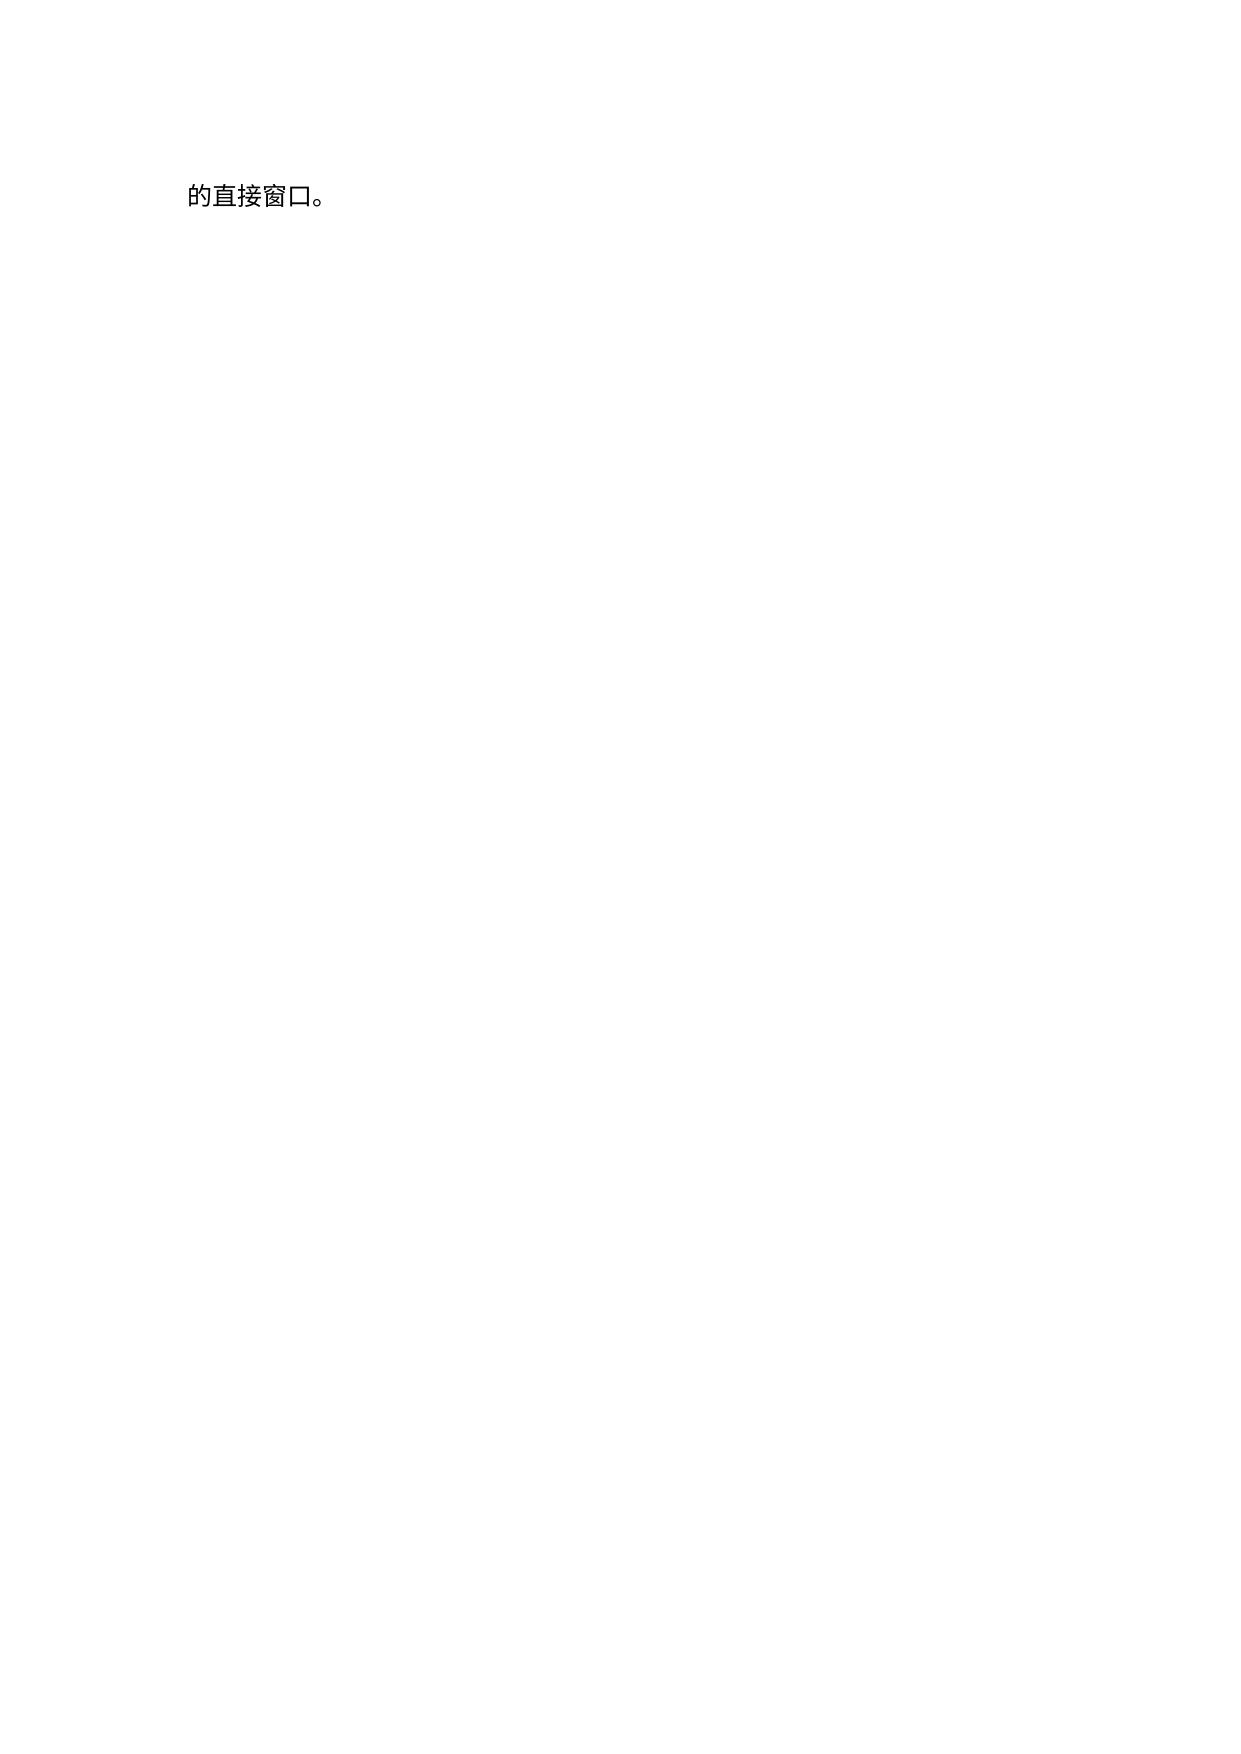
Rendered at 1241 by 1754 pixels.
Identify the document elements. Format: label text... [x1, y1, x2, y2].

text main.py（或类似名称）：统筹各方资源，完成参数初始化、对象实例化，精准启动遗传算法求解流程，并妥善处理最终结果输出与可视化呈现，是用户交互的直接窗口。 [187, 162, 1053, 227]
